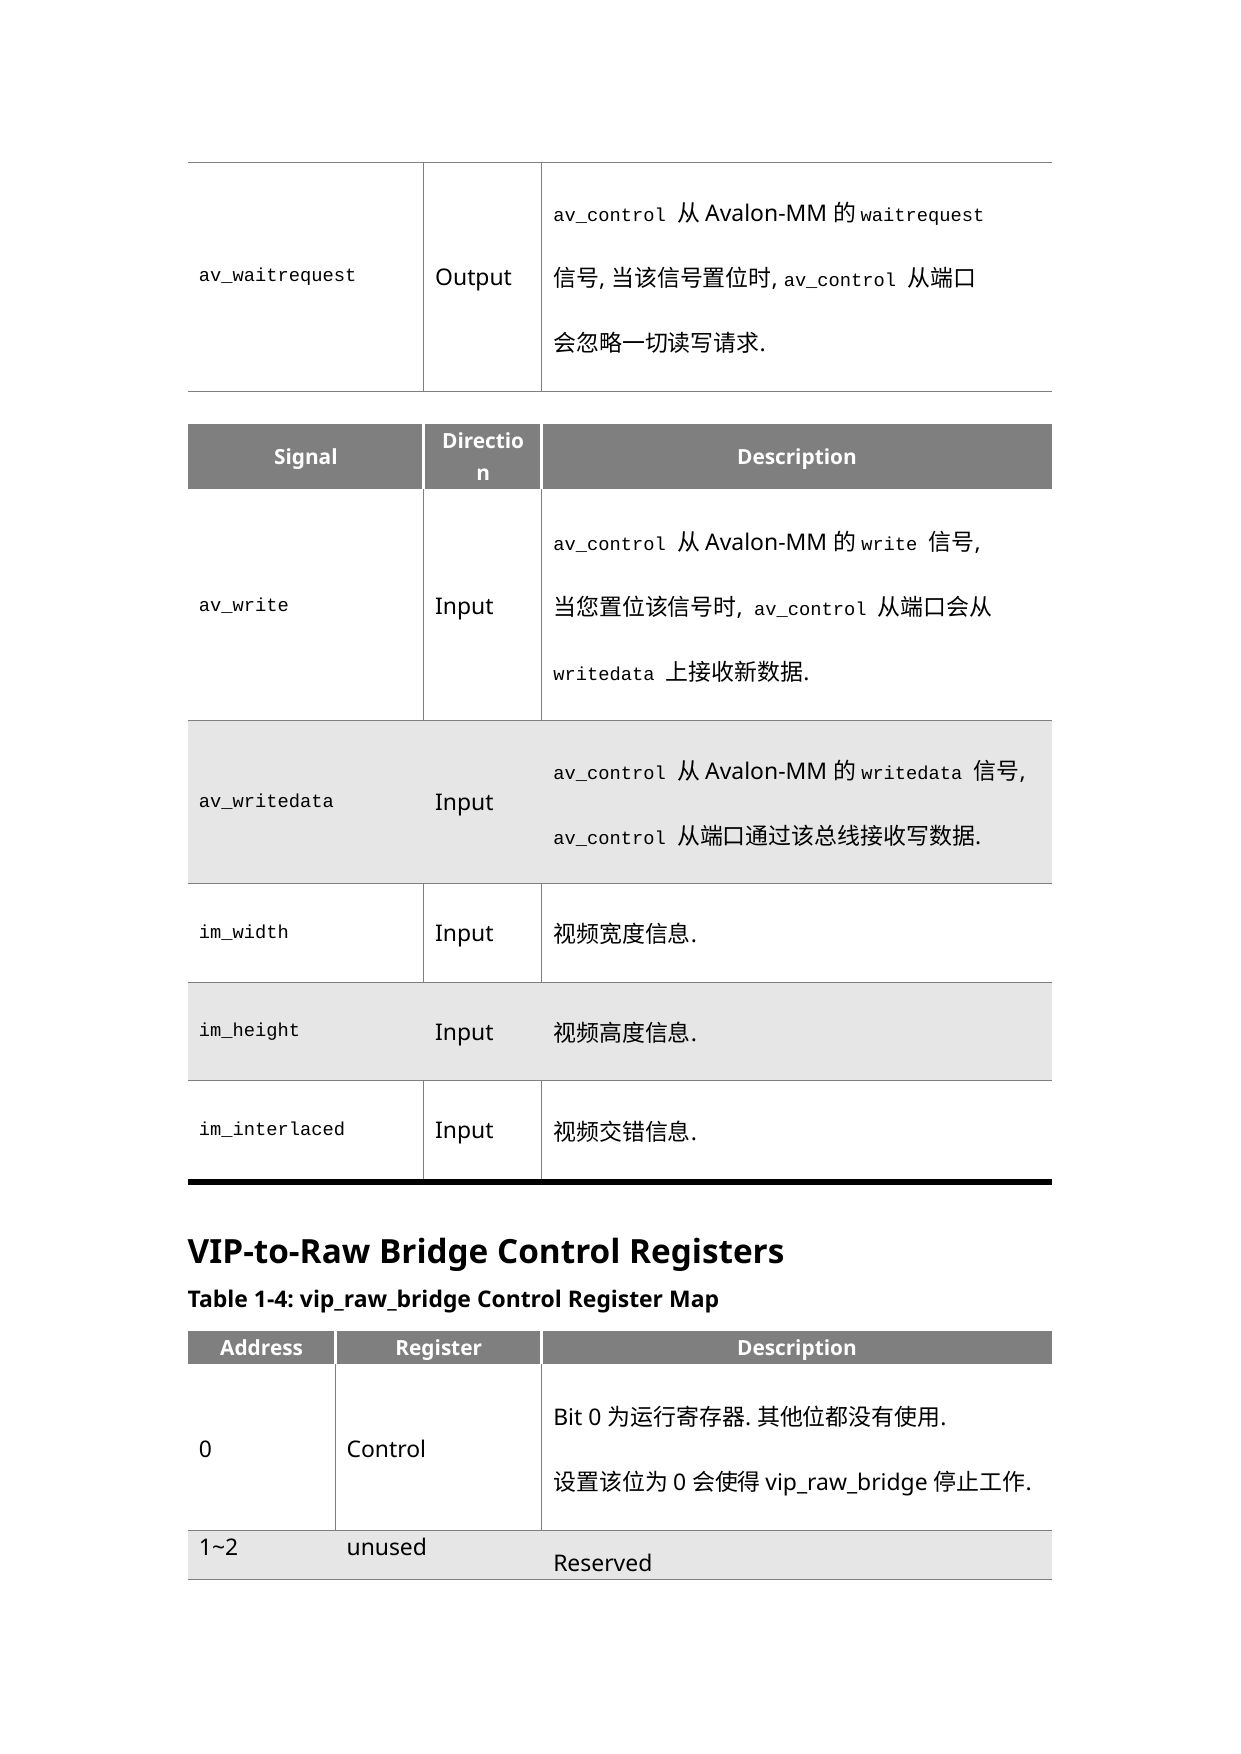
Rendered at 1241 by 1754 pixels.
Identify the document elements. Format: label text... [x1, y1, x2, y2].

table_header Register [337, 1331, 540, 1364]
table_cell Input [424, 492, 541, 720]
table_header Address [188, 1331, 334, 1364]
table_header Signal [188, 424, 422, 489]
table_cell Input [424, 884, 541, 982]
table_cell im_width [188, 884, 423, 982]
text Table 1-4: vip_raw_bridge Control Register Map [187, 1283, 1053, 1315]
table_cell 0 [188, 1367, 335, 1529]
table_cell 视频高度信息. [542, 983, 1052, 1080]
table_header Description [543, 1331, 1052, 1364]
table_cell Input [424, 983, 542, 1080]
table_cell 视频宽度信息. [542, 884, 1052, 982]
table_cell av_waitrequest [188, 163, 423, 391]
table_cell av_control 从 Avalon-MM 的 write 信号, 当您置位该信号时, av_control 从端口会从 writedata 上接收新数据. [542, 492, 1052, 720]
table_cell 1~2 [188, 1531, 335, 1579]
table_cell unused [335, 1531, 542, 1579]
table_header Direction [425, 424, 540, 489]
table_cell Bit 0 为运行寄存器. 其他位都没有使用. 设置该位为 0 会使得vip_raw_bridge 停止工作. [542, 1367, 1052, 1529]
table_cell im_height [188, 983, 424, 1080]
table_cell Input [424, 721, 542, 883]
table_cell av_control 从 Avalon-MM 的waitrequest 信号, 当该信号置位时, av_control 从端口 会忽略一切读写请求. [542, 163, 1052, 391]
table_cell 视频交错信息. [542, 1081, 1052, 1179]
table_cell av_writedata [188, 721, 424, 883]
table_cell Reserved [542, 1531, 1052, 1579]
table_cell av_write [188, 492, 423, 720]
table_cell Input [424, 1081, 541, 1179]
table_cell Output [424, 163, 541, 391]
text VIP-to-Raw Bridge Control Registers [187, 1218, 1053, 1283]
table_cell av_control 从 Avalon-MM 的 writedata 信号, av_control 从端口通过该总线接收写数据. [542, 721, 1052, 883]
table_cell im_interlaced [188, 1081, 423, 1179]
table_header Description [543, 424, 1052, 489]
table_cell Control [336, 1367, 541, 1529]
